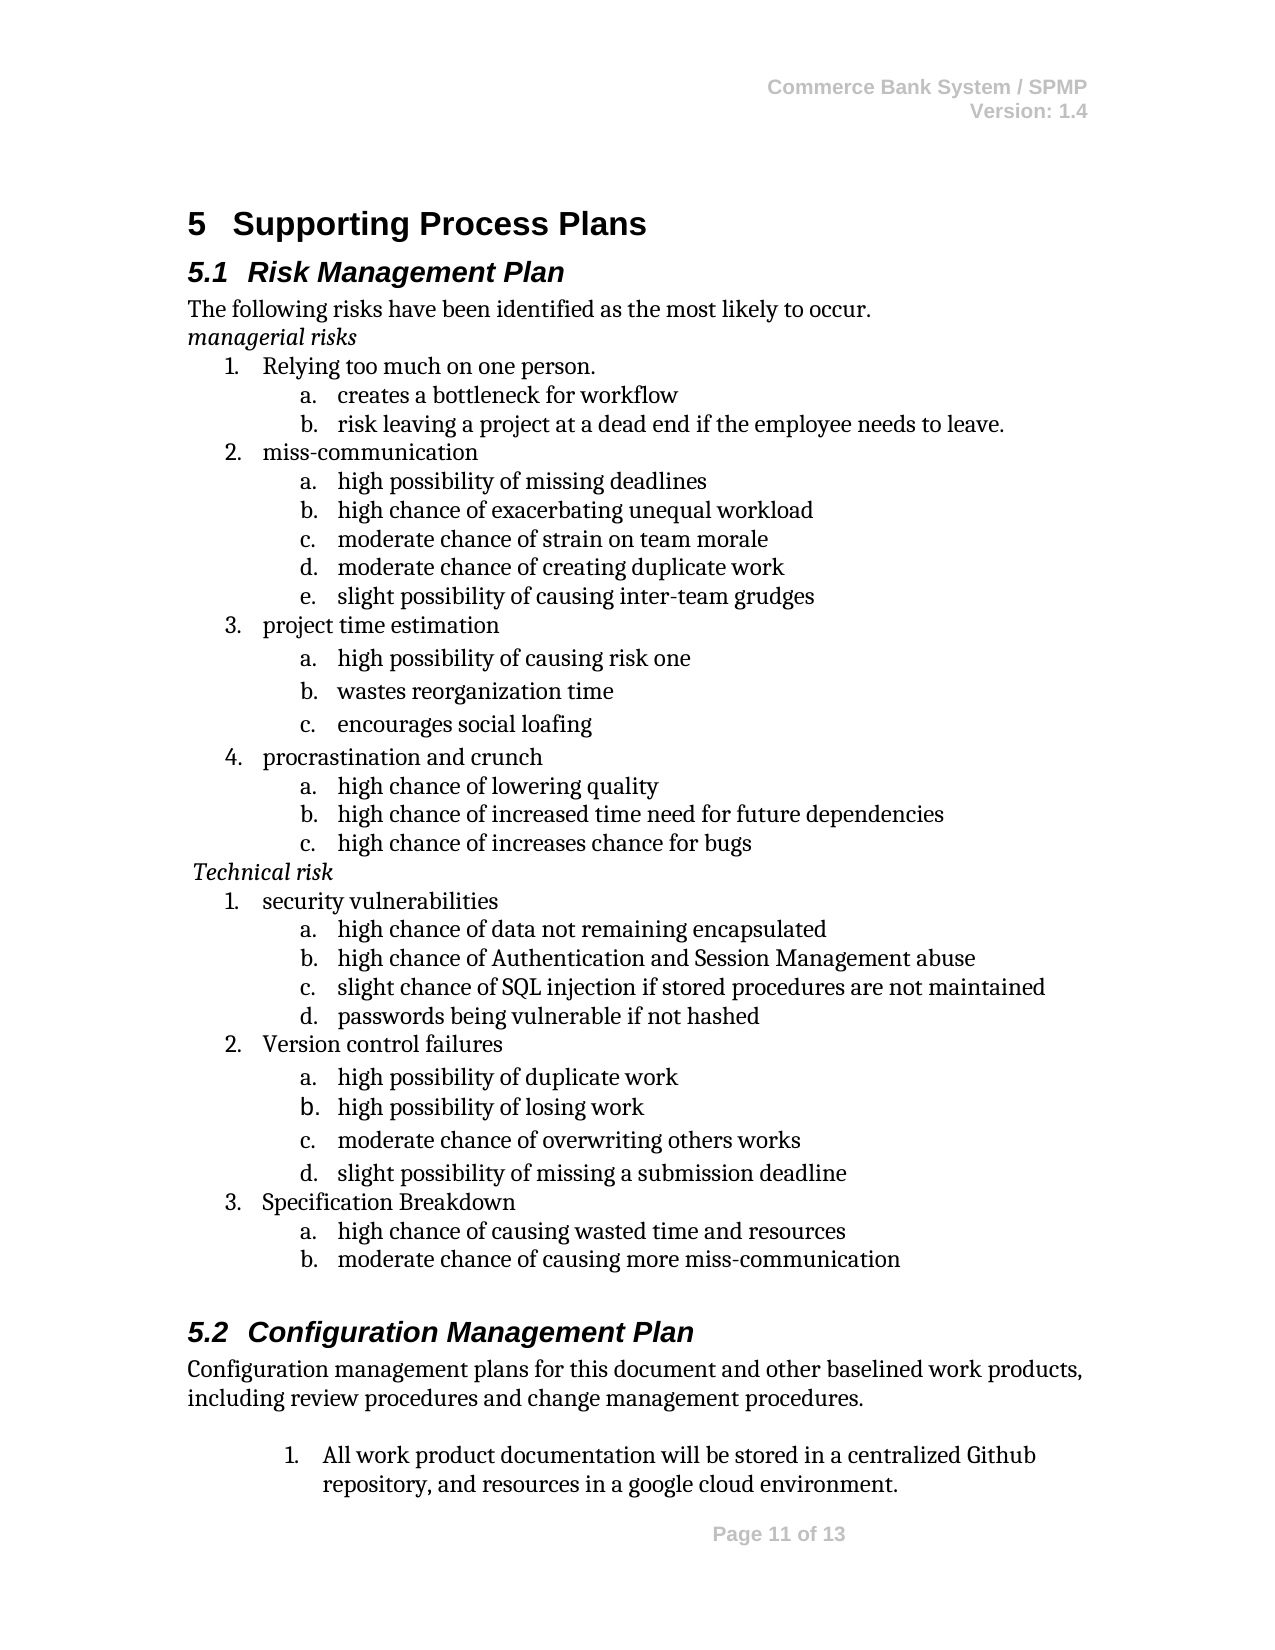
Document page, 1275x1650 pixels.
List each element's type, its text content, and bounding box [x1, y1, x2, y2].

list moderate chance of creating duplicate work [300, 553, 1087, 582]
list high chance of causing wasted time and resources [300, 1217, 1087, 1245]
list high chance of lowering quality [300, 772, 1087, 800]
list slight chance of SQL injection if stored procedures are not maintained [300, 973, 1087, 1002]
list passwords being vulnerable if not hashed [300, 1002, 1087, 1030]
list project time estimation [225, 611, 1087, 639]
list slight possibility of causing inter-team grudges [300, 582, 1087, 611]
list procrastination and crunch [225, 743, 1087, 772]
list high chance of increased time need for future dependencies [300, 800, 1087, 829]
list high chance of Authentication and Session Management abuse [300, 944, 1087, 973]
list moderate chance of causing more miss-communication [300, 1245, 1087, 1274]
list Relying too much on one person. [225, 352, 1087, 381]
list Specification Breakdown [225, 1188, 1087, 1217]
list wastes reorganization time [300, 677, 1087, 706]
subtitle Risk Management Plan [187, 255, 1087, 288]
text Configuration management plans for this document and other baselined work products, including review procedures and change management procedures. [187, 1355, 1087, 1413]
text The following risks have been identified as the most likely to occur. [187, 294, 1087, 323]
subtitle Supporting Process Plans [187, 204, 1087, 242]
list high chance of increases chance for bugs [300, 829, 1087, 858]
list high possibility of missing deadlines [300, 467, 1087, 496]
list slight possibility of missing a submission deadline [300, 1159, 1087, 1188]
subtitle Configuration Management Plan [187, 1315, 1087, 1349]
list security vulnerabilities [225, 887, 1087, 915]
text Technical risk [187, 858, 1087, 887]
list high possibility of causing risk one [300, 644, 1087, 672]
list moderate chance of strain on team morale [300, 524, 1087, 553]
list encourages social loafing [300, 710, 1087, 738]
list high possibility of losing work [300, 1092, 1087, 1122]
list high chance of data not remaining encapsulated [300, 915, 1087, 944]
list high chance of exacerbating unequal workload [300, 496, 1087, 524]
list creates a bottleneck for workflow [300, 381, 1087, 409]
list Version control failures [225, 1030, 1087, 1059]
list All work product documentation will be stored in a centralized Github repository, and resources in a google cloud environment. [285, 1441, 1087, 1499]
list risk leaving a project at a dead end if the employee needs to leave. [300, 409, 1087, 438]
list moderate chance of overwriting others works [300, 1126, 1087, 1155]
list high possibility of duplicate work [300, 1063, 1087, 1092]
text managerial risks [187, 323, 1087, 352]
list miss-communication [225, 438, 1087, 467]
